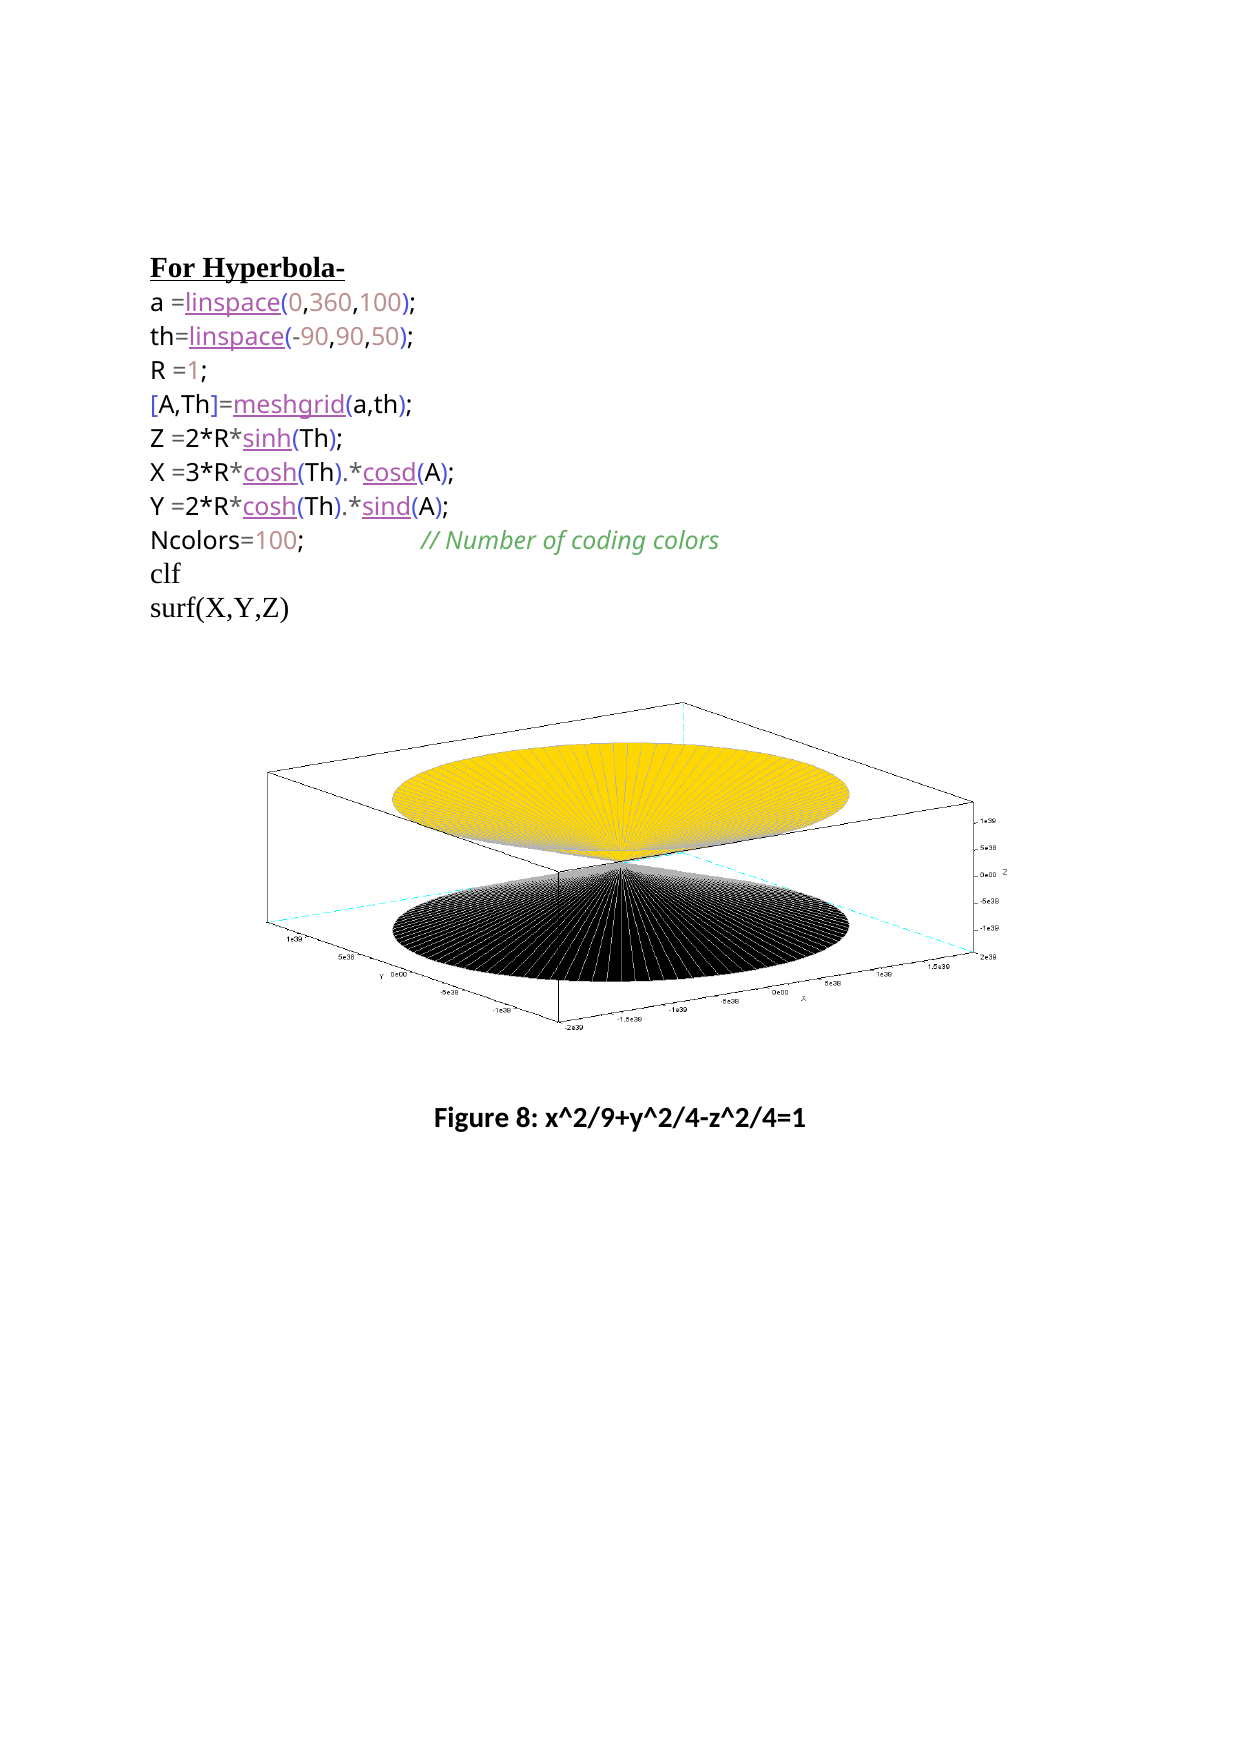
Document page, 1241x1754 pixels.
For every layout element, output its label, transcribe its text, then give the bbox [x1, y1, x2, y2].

text For Hyperbola- [150, 251, 1090, 284]
text surf(X,Y,Z) [150, 590, 1090, 624]
text X =3*R*cosh(Th).*cosd(A); [150, 454, 1090, 488]
text Ncolors=100; // Number of coding colors [150, 523, 1090, 557]
text clf [150, 557, 1090, 590]
text a =linspace(0,360,100); [150, 284, 1090, 318]
text Figure 8: x^2/9+y^2/4-z^2/4=1 [150, 1099, 1090, 1135]
picture [150, 649, 1091, 1075]
text th=linspace(-90,90,50); [150, 318, 1090, 352]
text Y =2*R*cosh(Th).*sind(A); [150, 488, 1090, 523]
text R =1; [150, 352, 1090, 386]
text [A,Th]=meshgrid(a,th); [150, 386, 1090, 420]
text Z =2*R*sinh(Th); [150, 420, 1090, 454]
